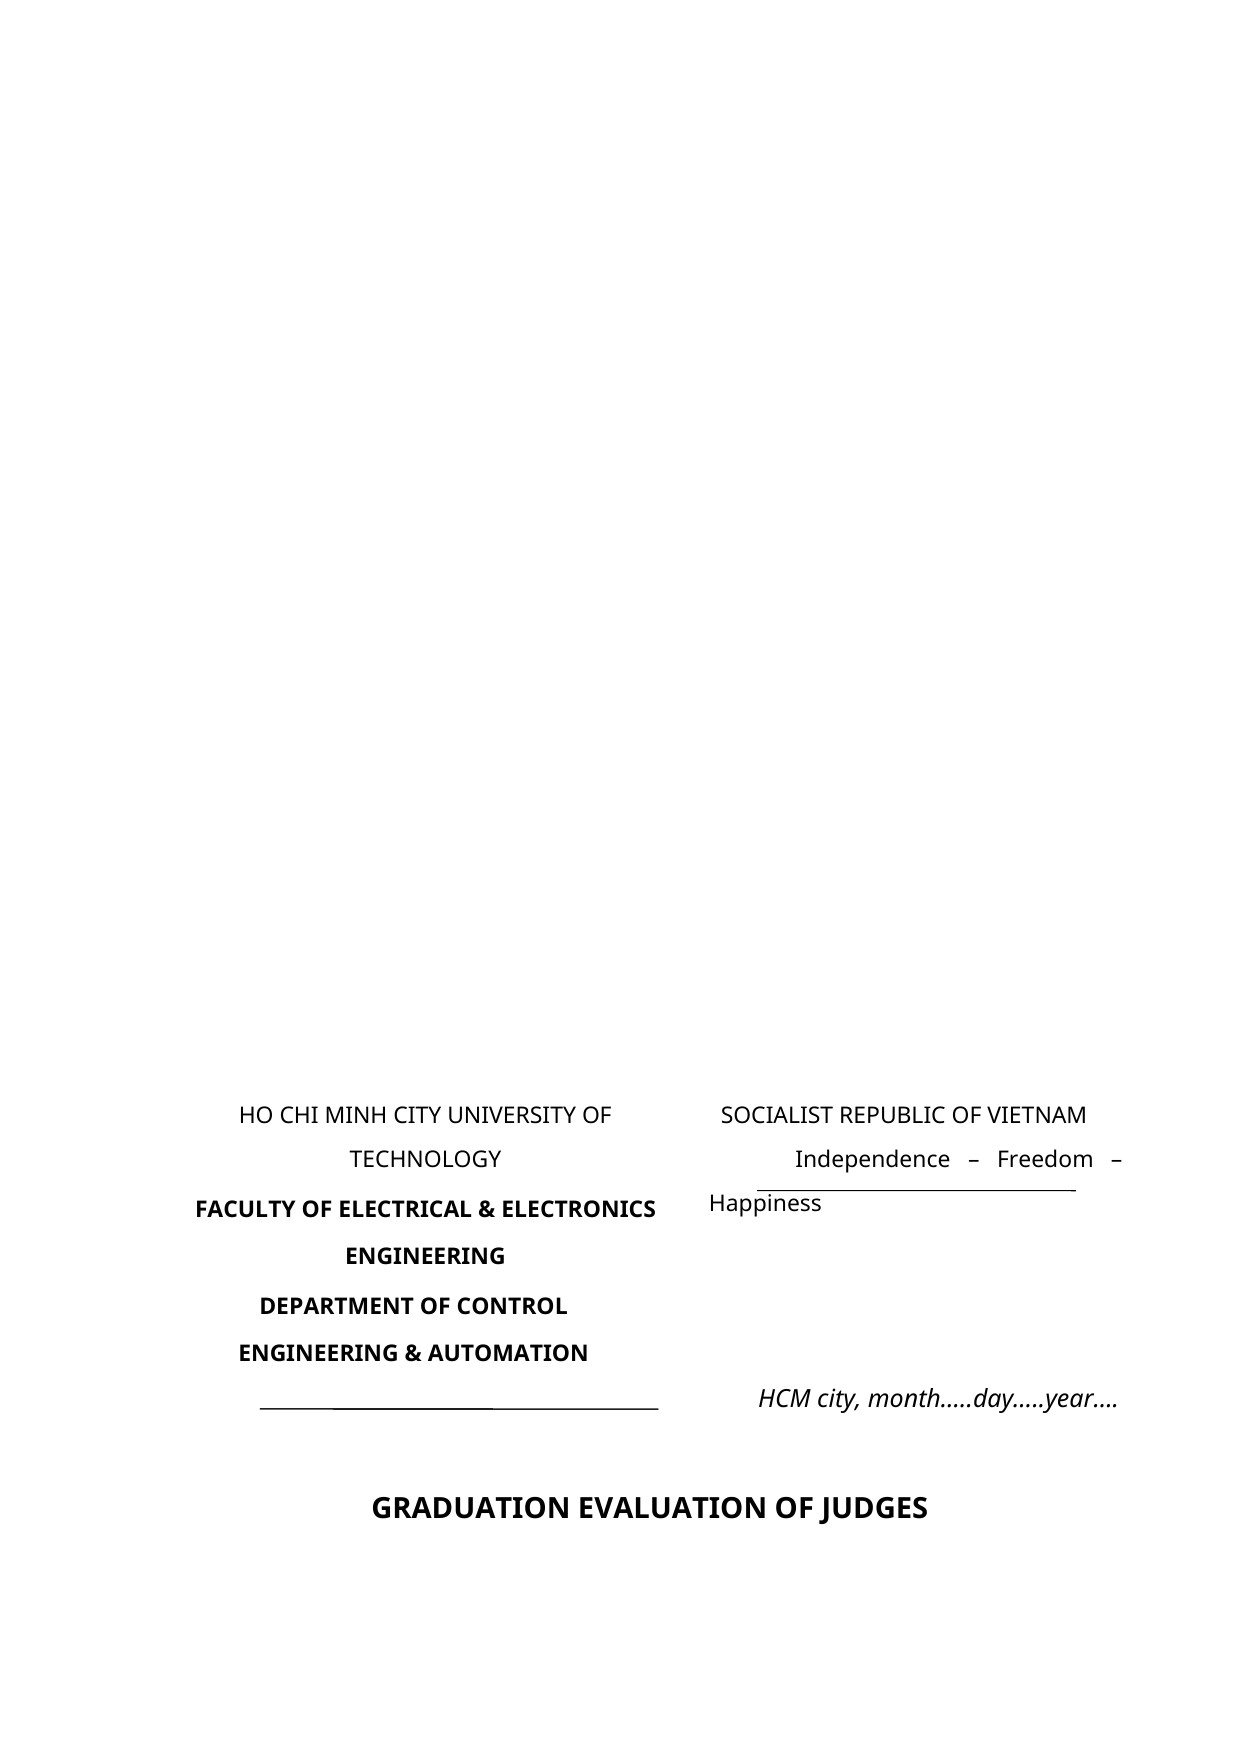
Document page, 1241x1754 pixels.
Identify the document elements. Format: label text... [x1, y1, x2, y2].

text HO CHI MINH CITY UNIVERSITY OF TECHNOLOGY [177, 1099, 673, 1174]
text HCM city, month…..day…..year…. [177, 1380, 1122, 1414]
text SOCIALIST REPUBLIC OF VIETNAM [709, 1099, 1122, 1130]
text GRADUATION EVALUATION OF JUDGES [177, 1488, 1122, 1527]
text FACULTY OF ELECTRICAL & ELECTRONICS ENGINEERING [177, 1193, 673, 1271]
text DEPARTMENT OF CONTROL ENGINEERING & AUTOMATION [177, 1290, 649, 1368]
text Independence – Freedom – Happiness [709, 1143, 1122, 1218]
